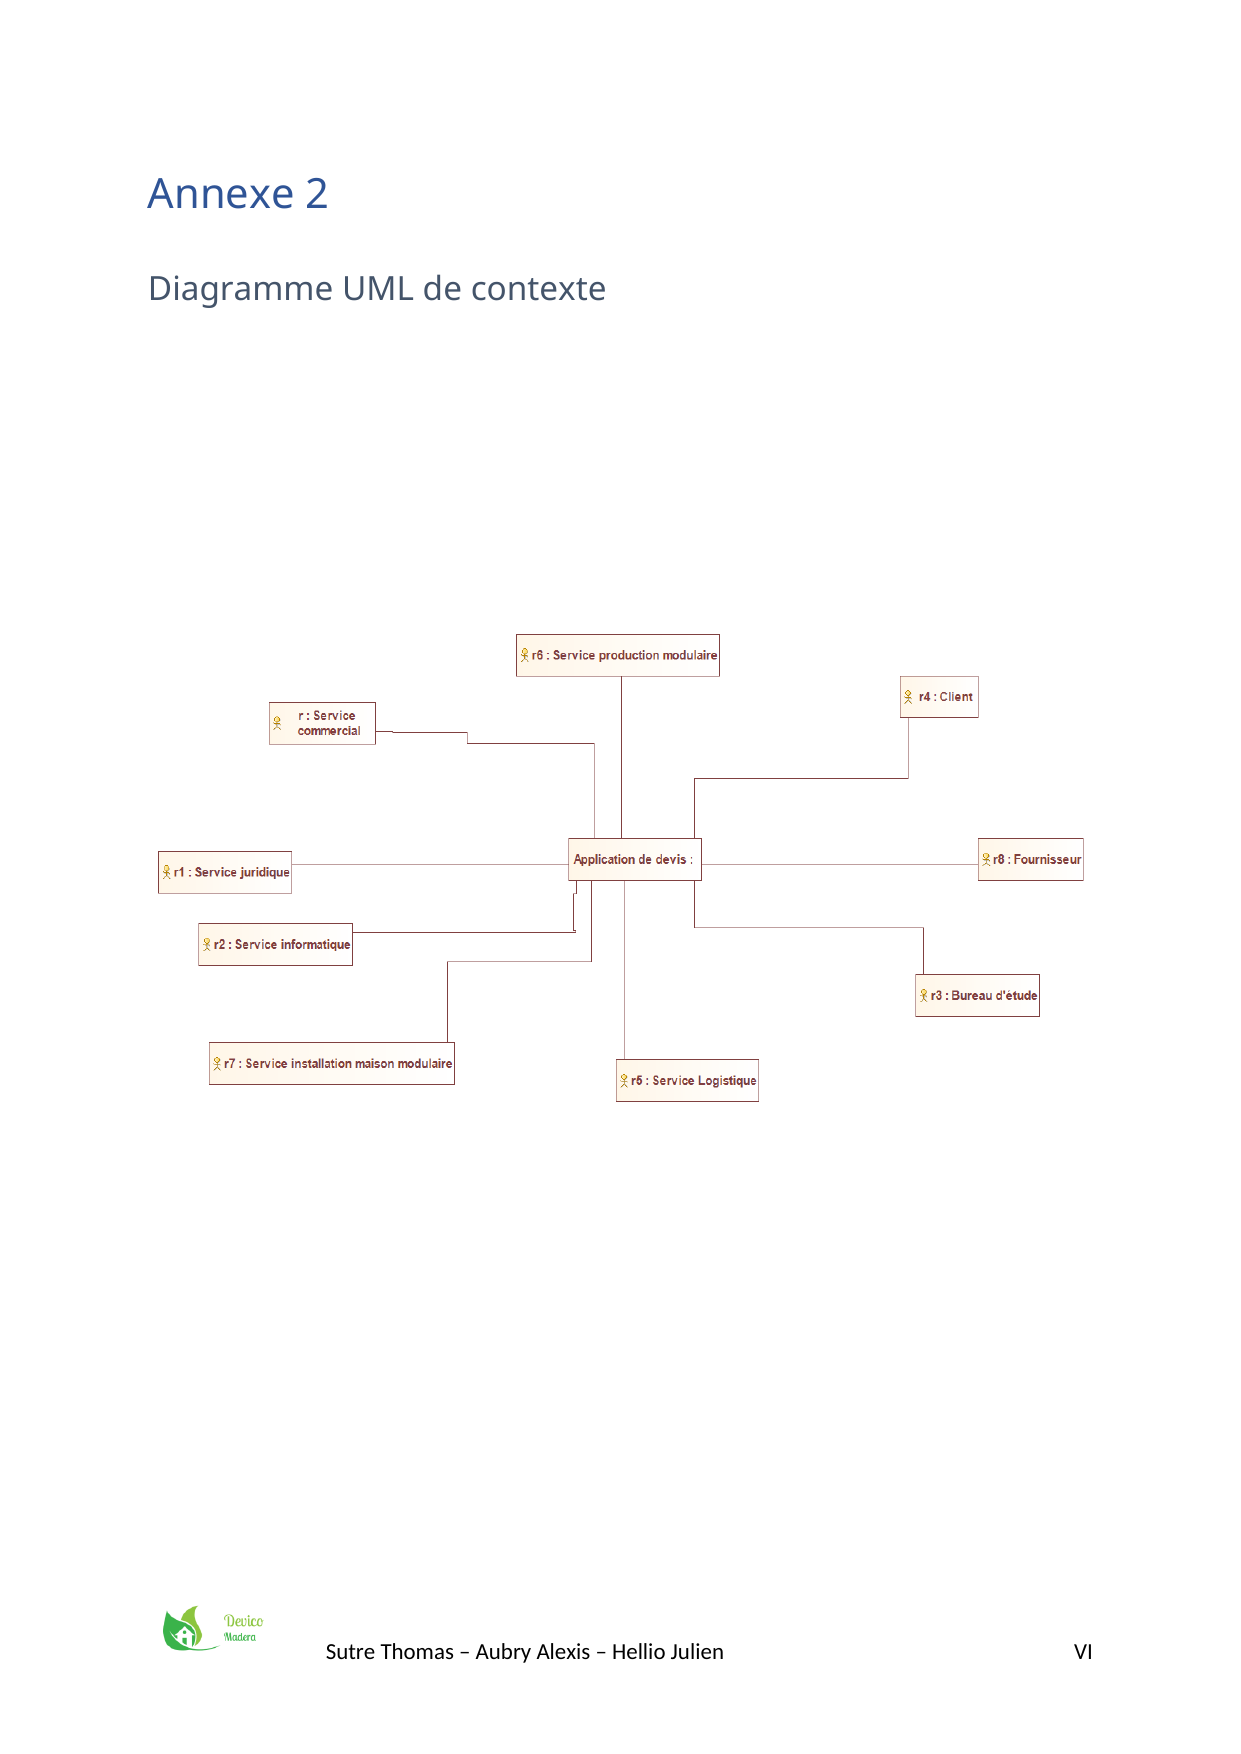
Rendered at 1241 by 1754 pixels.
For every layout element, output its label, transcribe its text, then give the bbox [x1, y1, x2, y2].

subtitle Annexe 2 [148, 164, 1093, 221]
picture [150, 625, 1091, 1110]
subtitle Diagramme UML de contexte [148, 264, 1093, 310]
picture [147, 1587, 289, 1660]
